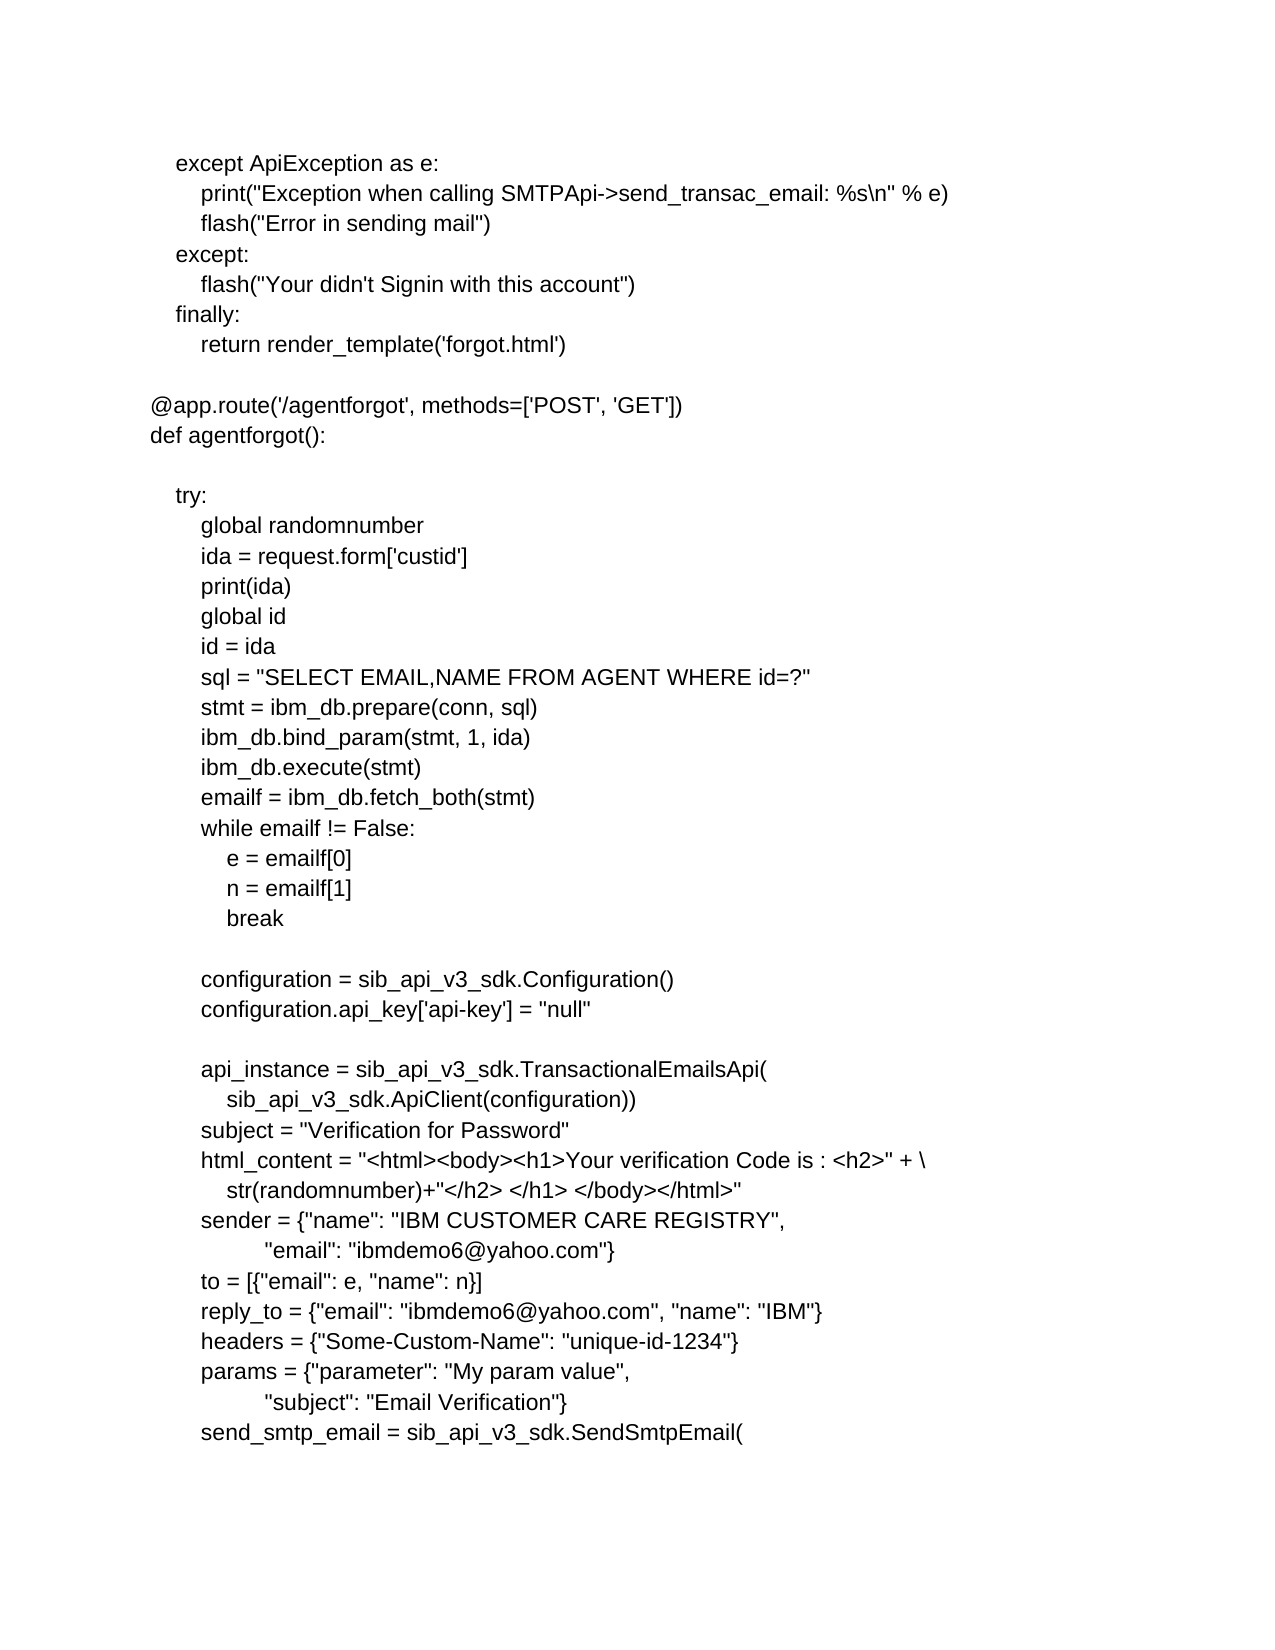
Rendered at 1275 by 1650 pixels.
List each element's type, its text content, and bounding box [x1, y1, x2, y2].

text n = emailf[1] [150, 875, 1125, 901]
text ida = request.form['custid'] [150, 543, 1125, 569]
text except: [150, 241, 1125, 267]
text except ApiException as e: [150, 150, 1125, 176]
text ibm_db.execute(stmt) [150, 754, 1125, 781]
text try: [150, 482, 1125, 509]
text ibm_db.bind_param(stmt, 1, ida) [150, 724, 1125, 750]
text print(ida) [150, 573, 1125, 599]
text api_instance = sib_api_v3_sdk.TransactionalEmailsApi( [150, 1056, 1125, 1083]
text "email": "ibmdemo6@yahoo.com"} [150, 1237, 1125, 1264]
text @app.route('/agentforgot', methods=['POST', 'GET']) [150, 392, 1125, 418]
text headers = {"Some-Custom-Name": "unique-id-1234"} [150, 1328, 1125, 1354]
text def agentforgot(): [150, 422, 1125, 448]
text e = emailf[0] [150, 845, 1125, 871]
text break [150, 905, 1125, 932]
text html_content = "<html><body><h1>Your verification Code is : <h2>" + \ [150, 1147, 1125, 1173]
text stmt = ibm_db.prepare(conn, sql) [150, 694, 1125, 720]
text id = ida [150, 633, 1125, 660]
text configuration = sib_api_v3_sdk.Configuration() [150, 966, 1125, 992]
text flash("Error in sending mail") [150, 210, 1125, 237]
text print("Exception when calling SMTPApi->send_transac_email: %s\n" % e) [150, 180, 1125, 207]
text return render_template('forgot.html') [150, 331, 1125, 358]
text str(randomnumber)+"</h2> </h1> </body></html>" [150, 1177, 1125, 1203]
text flash("Your didn't Signin with this account") [150, 271, 1125, 297]
text sql = "SELECT EMAIL,NAME FROM AGENT WHERE id=?" [150, 663, 1125, 690]
text subject = "Verification for Password" [150, 1117, 1125, 1143]
text sib_api_v3_sdk.ApiClient(configuration)) [150, 1086, 1125, 1113]
text global id [150, 603, 1125, 629]
text while emailf != False: [150, 814, 1125, 841]
text global randomnumber [150, 512, 1125, 539]
text to = [{"email": e, "name": n}] [150, 1268, 1125, 1294]
text reply_to = {"email": "ibmdemo6@yahoo.com", "name": "IBM"} [150, 1298, 1125, 1324]
text emailf = ibm_db.fetch_both(stmt) [150, 784, 1125, 811]
text sender = {"name": "IBM CUSTOMER CARE REGISTRY", [150, 1207, 1125, 1234]
text params = {"parameter": "My param value", [150, 1358, 1125, 1385]
text send_smtp_email = sib_api_v3_sdk.SendSmtpEmail( [150, 1419, 1125, 1445]
text finally: [150, 301, 1125, 327]
text "subject": "Email Verification"} [150, 1388, 1125, 1415]
text configuration.api_key['api-key'] = "null" [150, 996, 1125, 1022]
